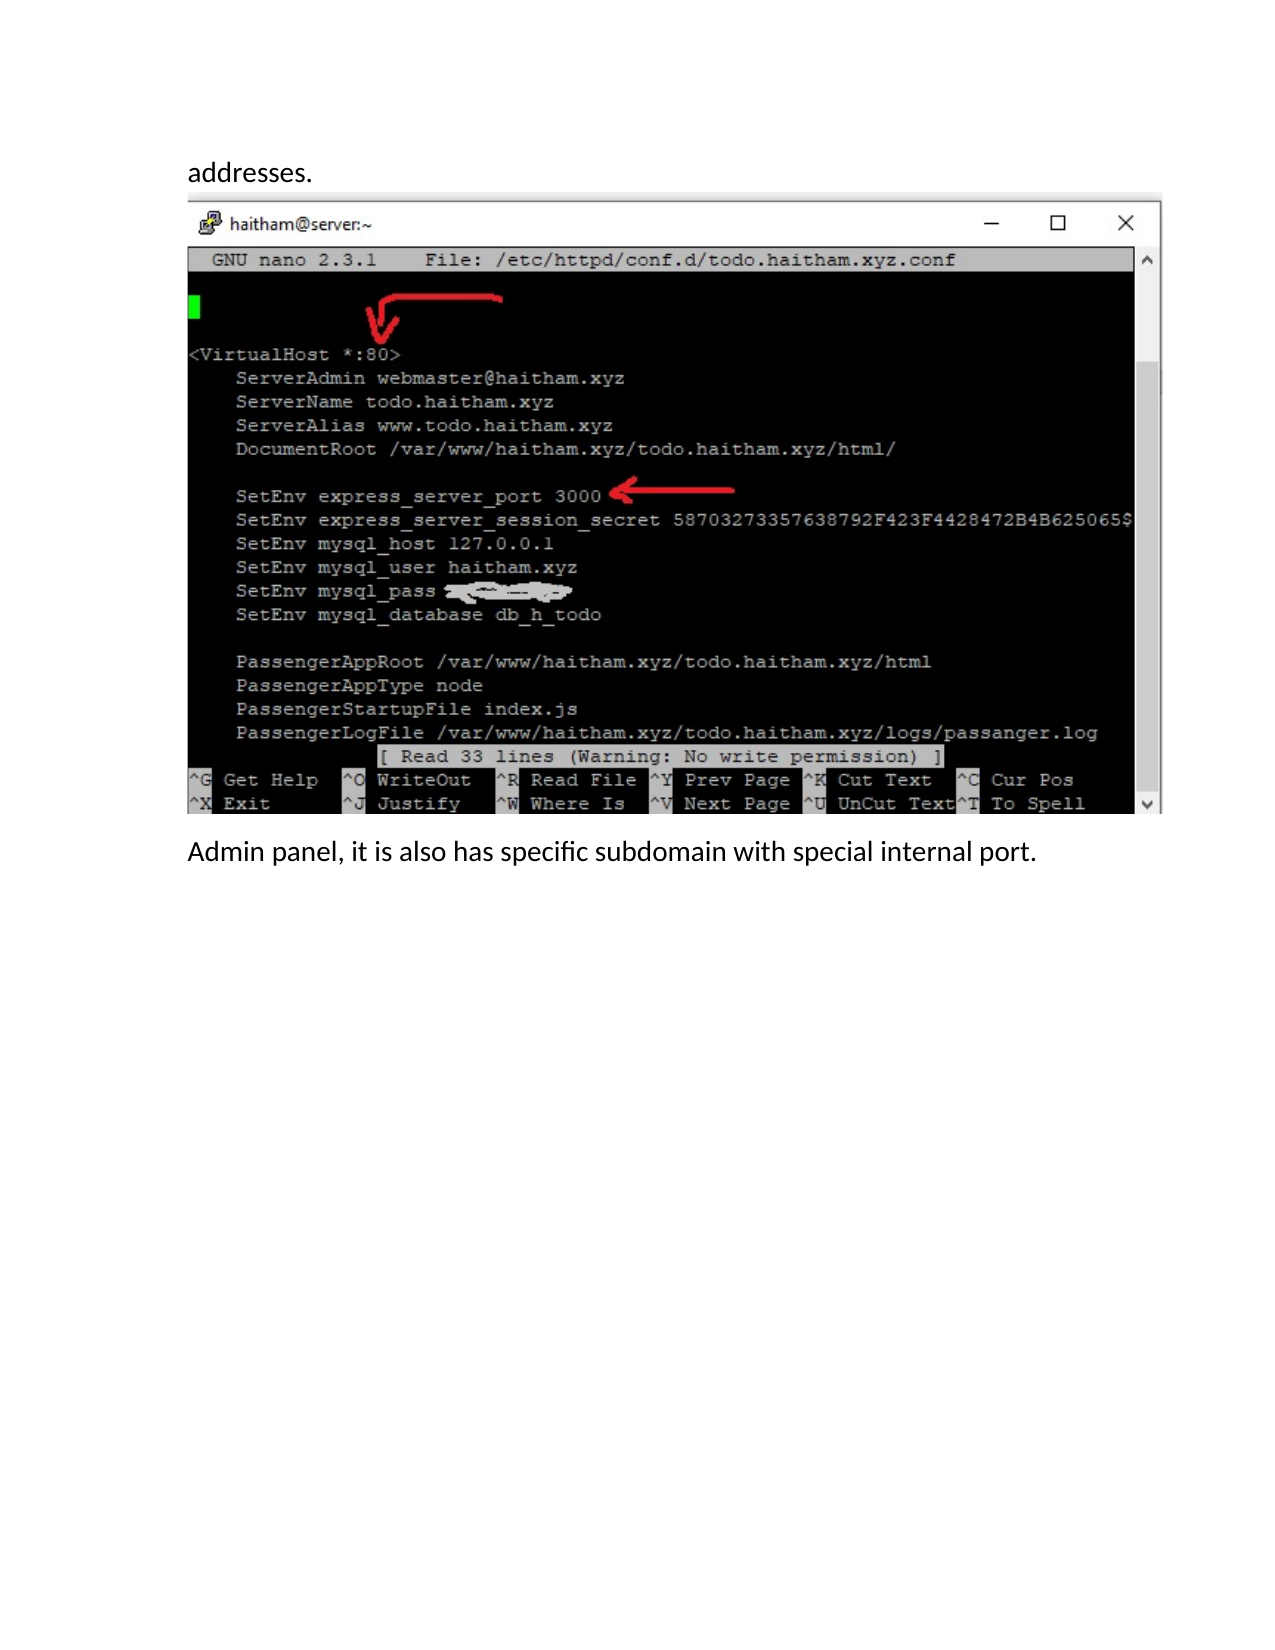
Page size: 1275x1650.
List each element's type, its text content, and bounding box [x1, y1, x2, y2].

picture [187, 192, 1163, 814]
text Virtual hosting is a method for hosting multiple websites on a single machine. There are two types of virtual hosting: Name-based virtual hosting and IP-based virtual hosting. IP-based virtual hosting is a technique to apply different directives based on the IP address and port a request is received on. You can assign a separate IP for each website on a single server using IP-based virtual hosting. This is mainly used to host different websites on different ports or IP addresses. [187, 150, 1125, 192]
text Admin panel, it is also has specific subdomain with special internal port. [187, 833, 1125, 868]
